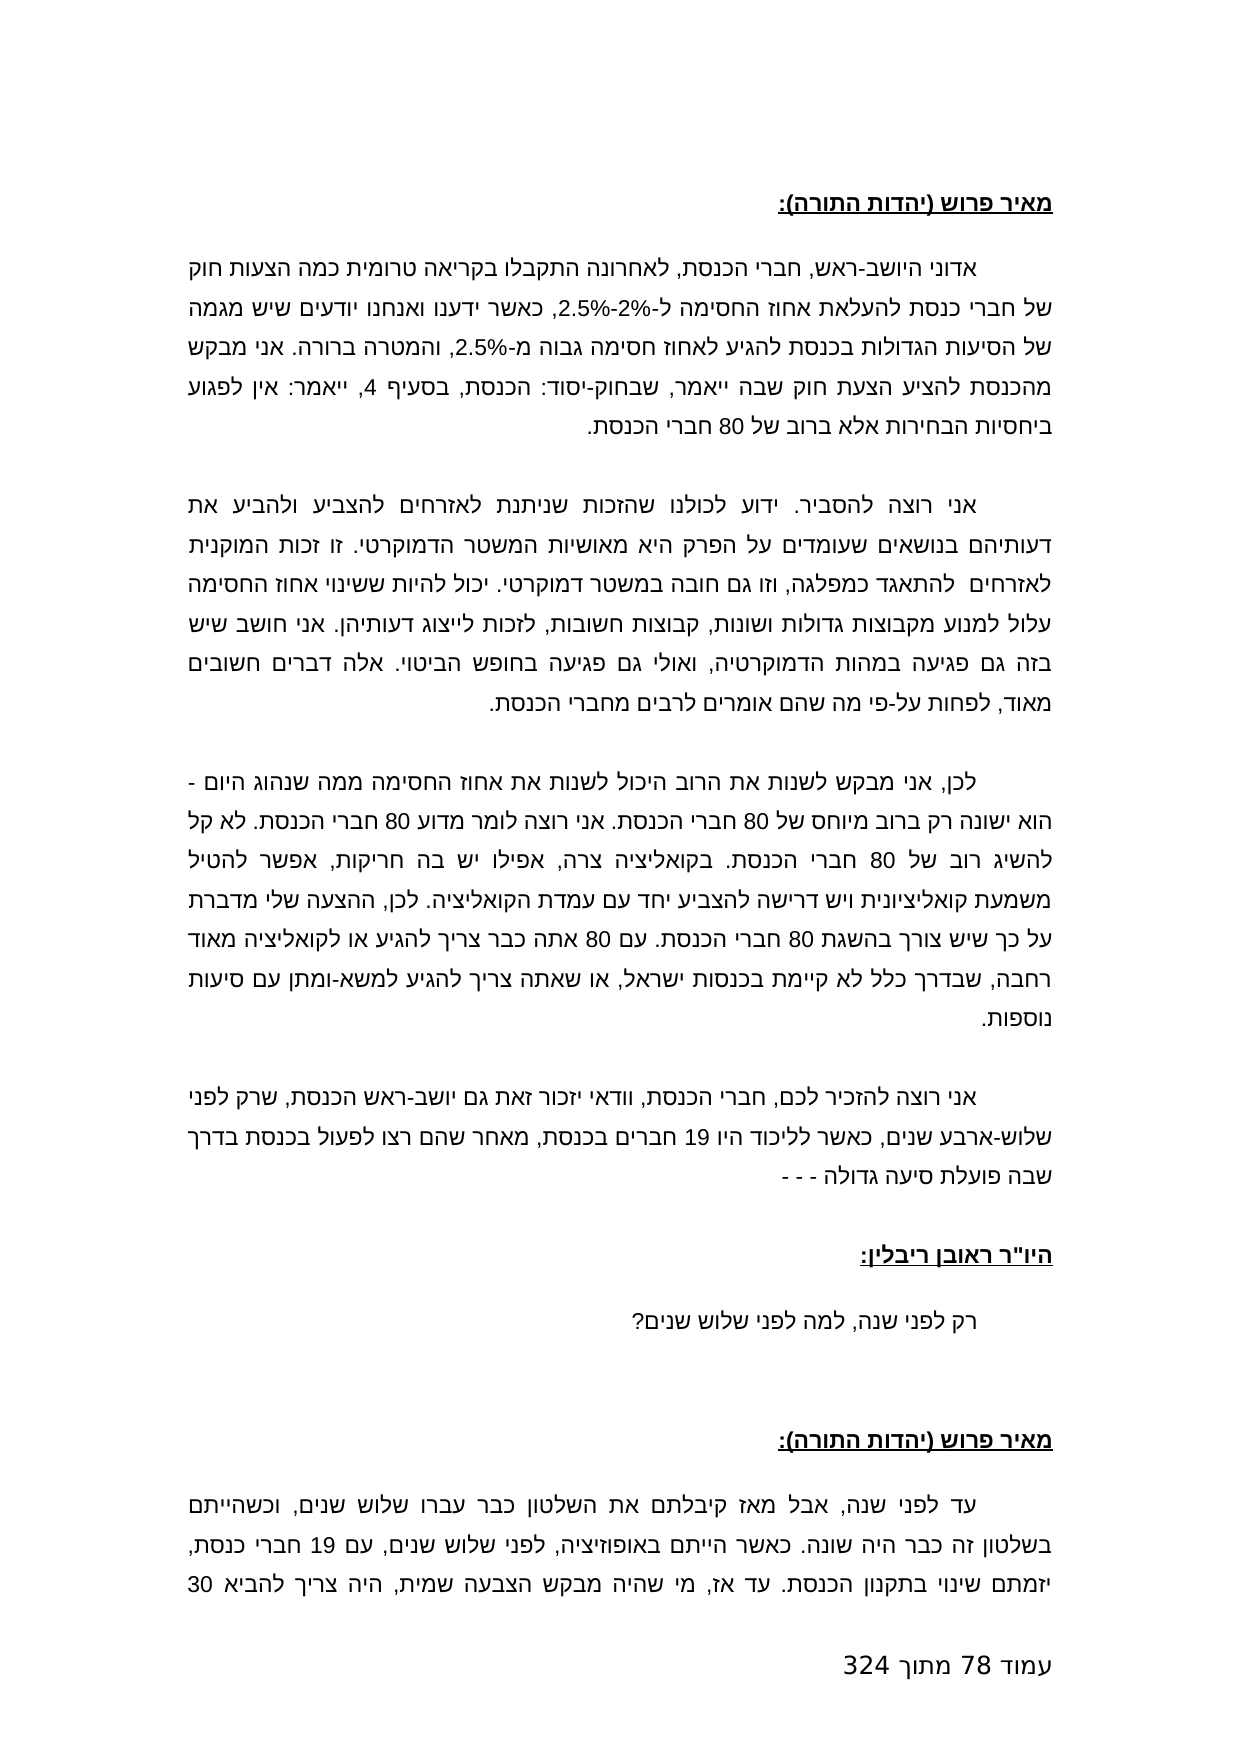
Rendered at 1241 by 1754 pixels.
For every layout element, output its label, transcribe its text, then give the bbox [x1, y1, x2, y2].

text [187, 1492, 1053, 1598]
text אני רוצה להסביר. ידוע לכולנו שהזכות שניתנת לאזרחים להצביע ולהביע את דעותיהם בנושאים שעומדים על הפרק היא מאושיות המשטר הדמוקרטי. זו זכות המוקנית לאזרחים להתאגד כמפלגה, וזו גם חובה במשטר דמוקרטי. יכול להיות ששינוי אחוז החסימה עלול למנוע מקבוצות גדולות ושונות, קבוצות חשובות, לזכות לייצוג דעותיהן. אני חושב שיש בזה גם פגיעה במהות הדמוקרטיה, ואולי גם פגיעה בחופש הביטוי. אלה דברים חשובים מאוד, לפחות על-פי מה שהם אומרים לרבים מחברי הכנסת. [187, 492, 1053, 716]
text אדוני היושב-ראש, חברי הכנסת, לאחרונה התקבלו בקריאה טרומית כמה הצעות חוק של חברי כנסת להעלאת אחוז החסימה ל-2%-2.5%, כאשר ידענו ואנחנו יודעים שיש מגמה של הסיעות הגדולות בכנסת להגיע לאחוז חסימה גבוה מ-2.5%, והמטרה ברורה. אני מבקש מהכנסת להציע הצעת חוק שבה ייאמר, שבחוק-יסוד: הכנסת, בסעיף 4, ייאמר: אין לפגוע ביחסיות הבחירות אלא ברוב של 80 חברי הכנסת. [187, 255, 1053, 439]
text מאיר פרוש (יהדות התורה): [187, 189, 1053, 216]
text רק לפני שנה, למה לפני שלוש שנים? [187, 1308, 1053, 1334]
text אני רוצה להזכיר לכם, חברי הכנסת, וודאי יזכור זאת גם יושב-ראש הכנסת, שרק לפני שלוש-ארבע שנים, כאשר לליכוד היו 19 חברים בכנסת, מאחר שהם רצו לפעול בכנסת בדרך שבה פועלת סיעה גדולה - - - [187, 1084, 1053, 1190]
text היו"ר ראובן ריבלין: [187, 1242, 1053, 1269]
text לכן, אני מבקש לשנות את הרוב היכול לשנות את אחוז החסימה ממה שנהוג היום - הוא ישונה רק ברוב מיוחס של 80 חברי הכנסת. אני רוצה לומר מדוע 80 חברי הכנסת. לא קל להשיג רוב של 80 חברי הכנסת. בקואליציה צרה, אפילו יש בה חריקות, אפשר להטיל משמעת קואליציונית ויש דרישה להצביע יחד עם עמדת הקואליציה. לכן, ההצעה שלי מדברת על כך שיש צורך בהשגת 80 חברי הכנסת. עם 80 אתה כבר צריך להגיע או לקואליציה מאוד רחבה, שבדרך כלל לא קיימת בכנסות ישראל, או שאתה צריך להגיע למשא-ומתן עם סיעות נוספות. [187, 768, 1053, 1032]
text מאיר פרוש (יהדות התורה): [187, 1427, 1053, 1453]
